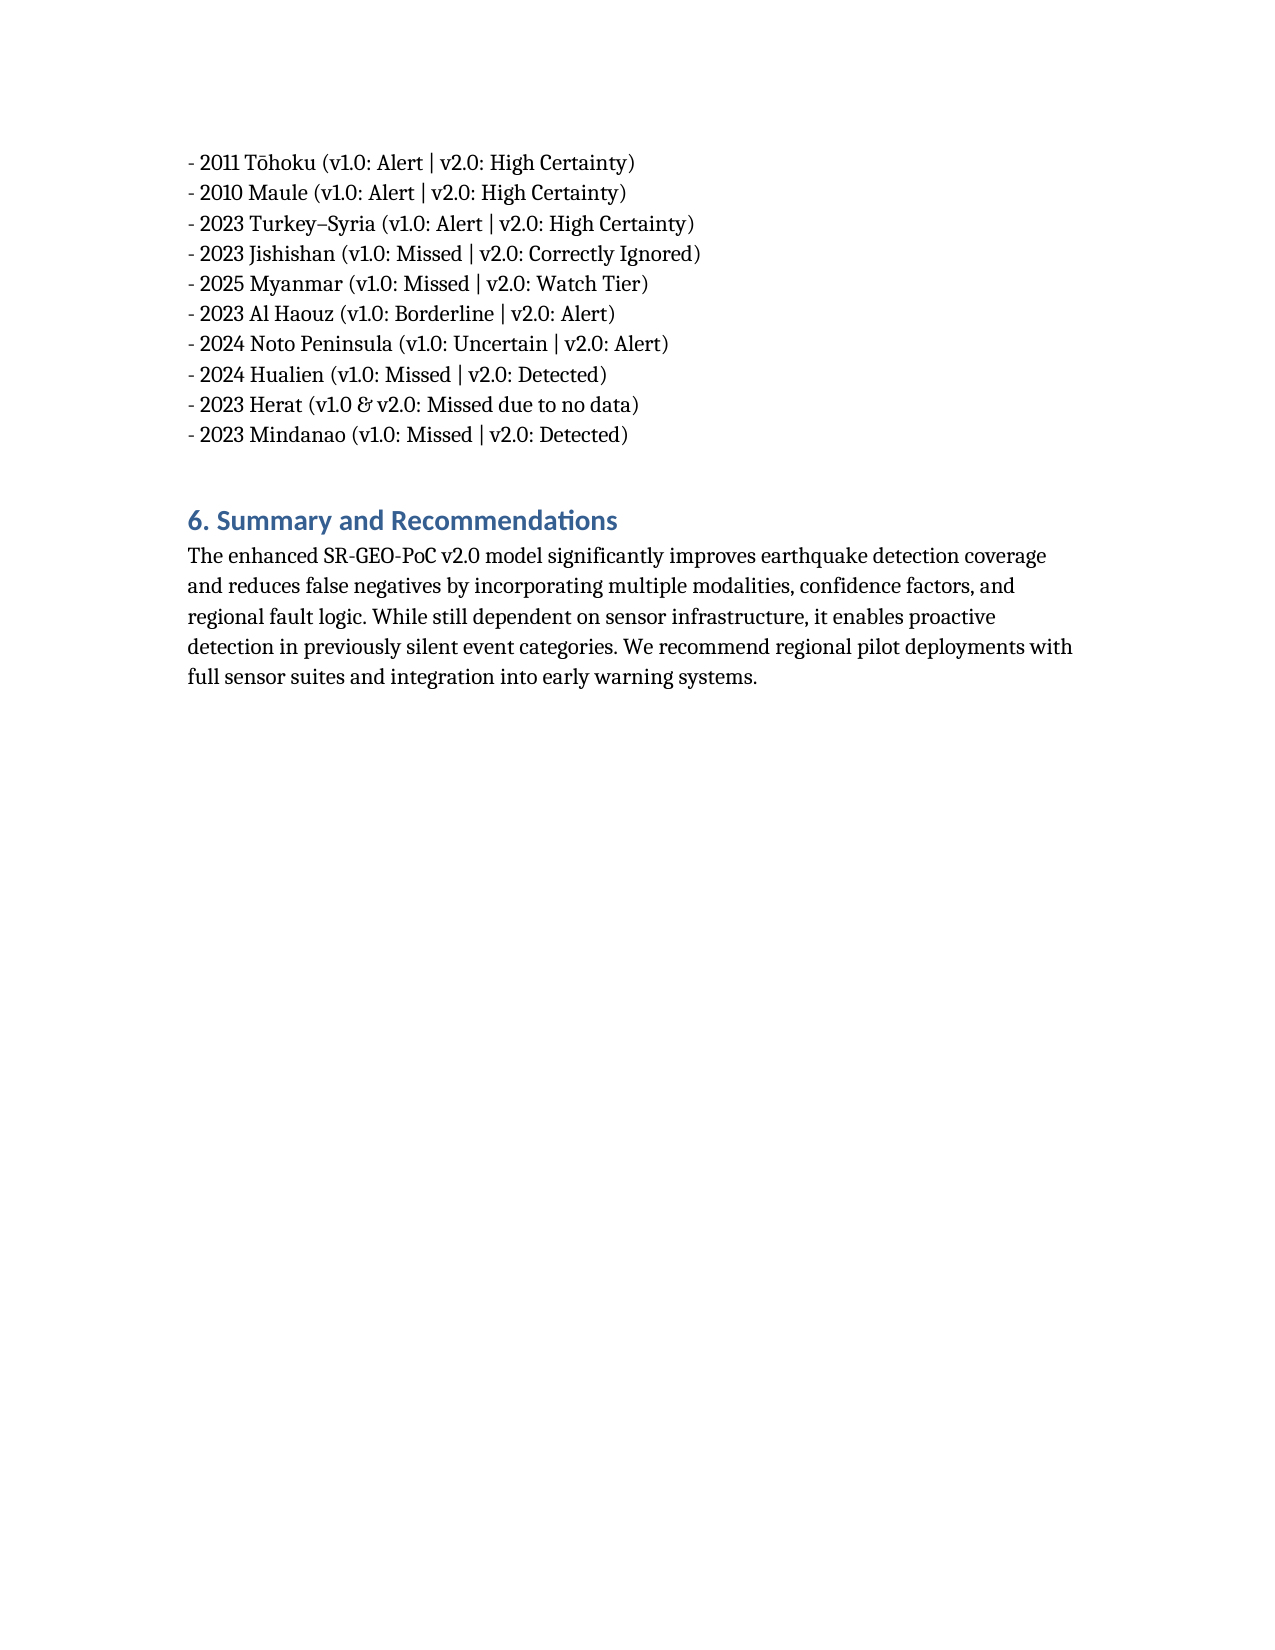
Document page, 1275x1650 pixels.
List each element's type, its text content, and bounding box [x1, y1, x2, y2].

text - 2011 Tōhoku (v1.0: Alert | v2.0: High Certainty) - 2010 Maule (v1.0: Alert | v2.0: High Certainty) - 2023 Turkey–Syria (v1.0: Alert | v2.0: High Certainty) - 2023 Jishishan (v1.0: Missed | v2.0: Correctly Ignored) - 2025 Myanmar (v1.0: Missed | v2.0: Watch Tier) - 2023 Al Haouz (v1.0: Borderline | v2.0: Alert) - 2024 Noto Peninsula (v1.0: Uncertain | v2.0: Alert) - 2024 Hualien (v1.0: Missed | v2.0: Detected) - 2023 Herat (v1.0 & v2.0: Missed due to no data) - 2023 Mindanao (v1.0: Missed | v2.0: Detected) [187, 150, 1087, 448]
subtitle 6. Summary and Recommendations [187, 502, 1087, 538]
text The enhanced SR-GEO-PoC v2.0 model significantly improves earthquake detection coverage and reduces false negatives by incorporating multiple modalities, confidence factors, and regional fault logic. While still dependent on sensor infrastructure, it enables proactive detection in previously silent event categories. We recommend regional pilot deployments with full sensor suites and integration into early warning systems. [187, 543, 1087, 690]
